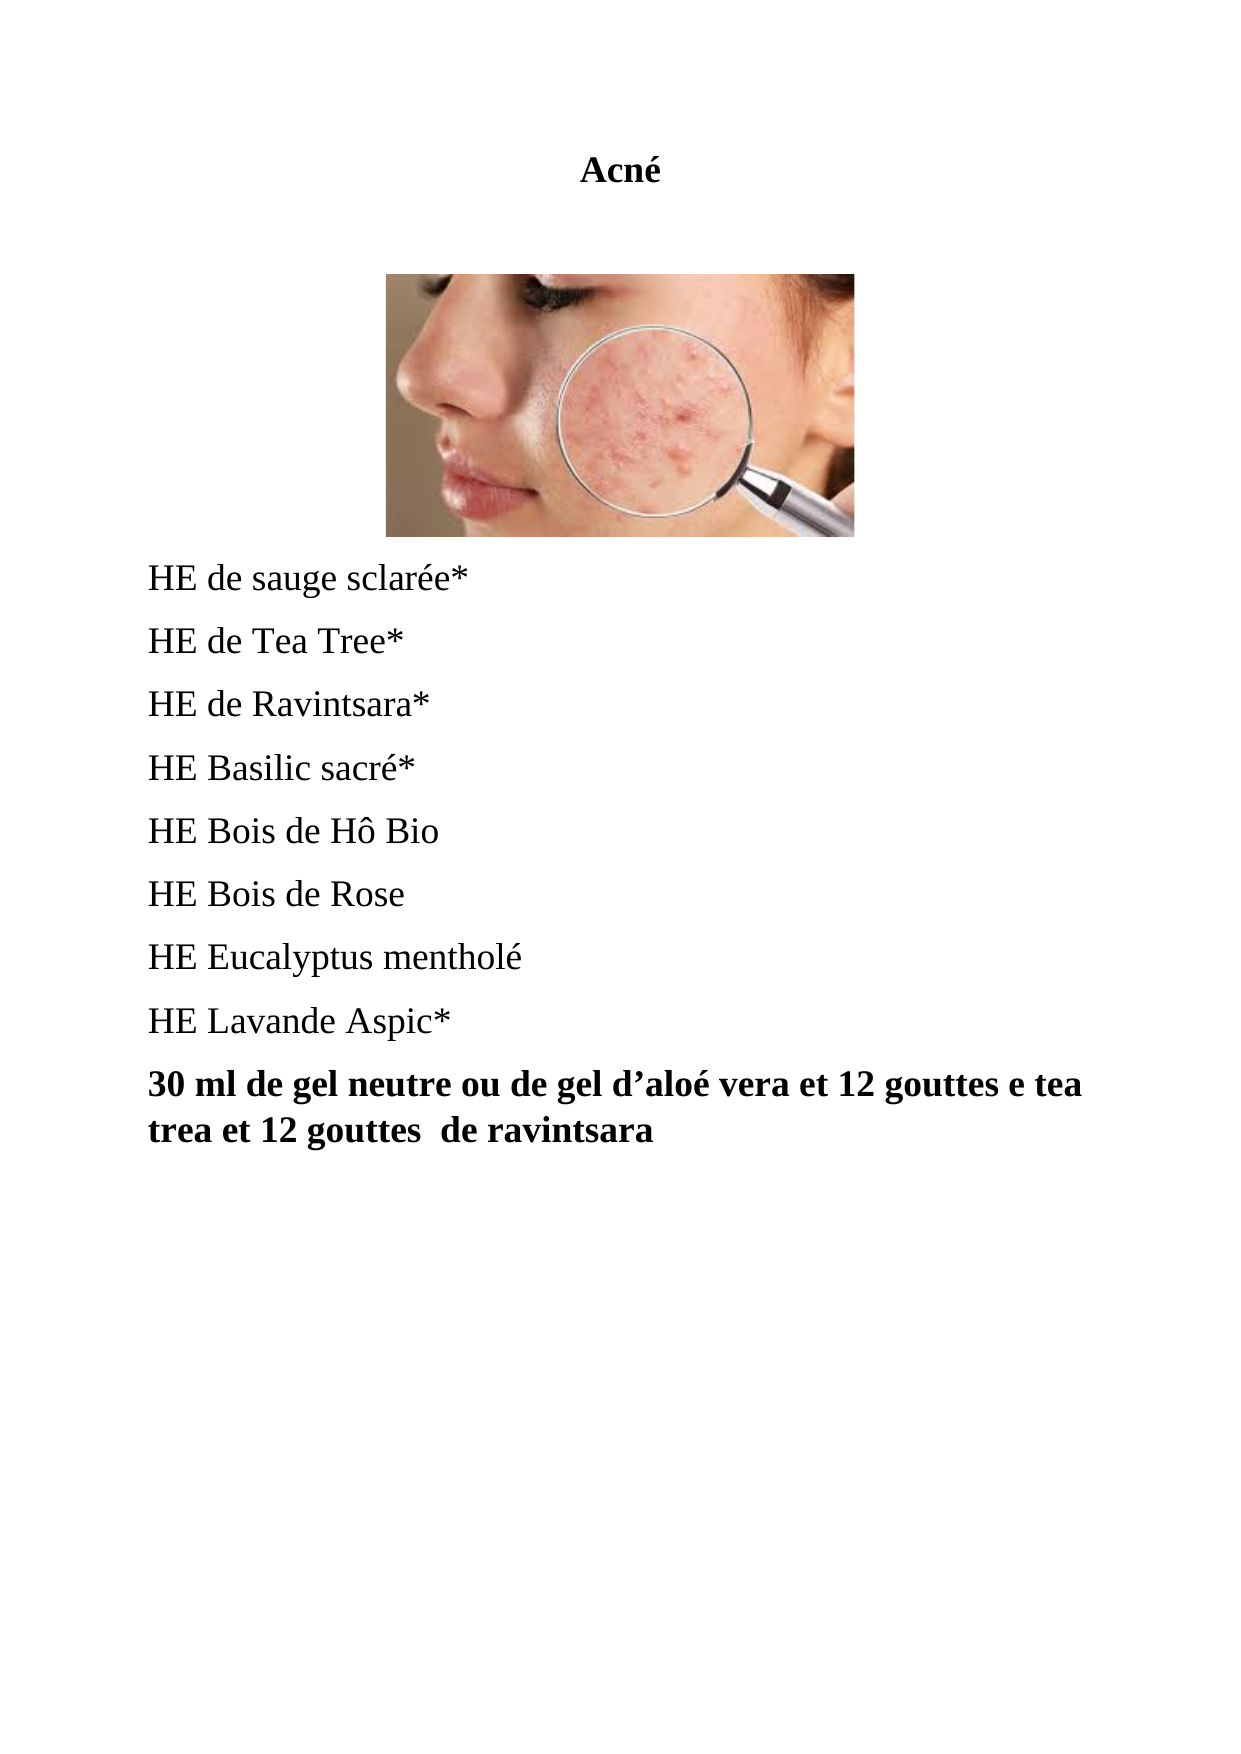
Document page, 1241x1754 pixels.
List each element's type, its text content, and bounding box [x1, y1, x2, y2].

text 30 ml de gel neutre ou de gel d’aloé vera et 12 gouttes e tea trea et 12 gouttes de ravintsara [148, 1061, 1093, 1151]
text HE de Tea Tree* [148, 619, 1093, 662]
text HE de sauge sclarée* [148, 555, 1093, 598]
text HE Basilic sacré* [148, 745, 1093, 788]
text HE Bois de Rose [148, 872, 1093, 915]
picture [385, 274, 855, 537]
text HE Bois de Hô Bio [148, 808, 1093, 851]
text Acné [148, 148, 1093, 191]
text HE Eucalyptus mentholé [148, 935, 1093, 978]
text HE Lavande Aspic* [148, 998, 1093, 1041]
text HE de Ravintsara* [148, 682, 1093, 725]
